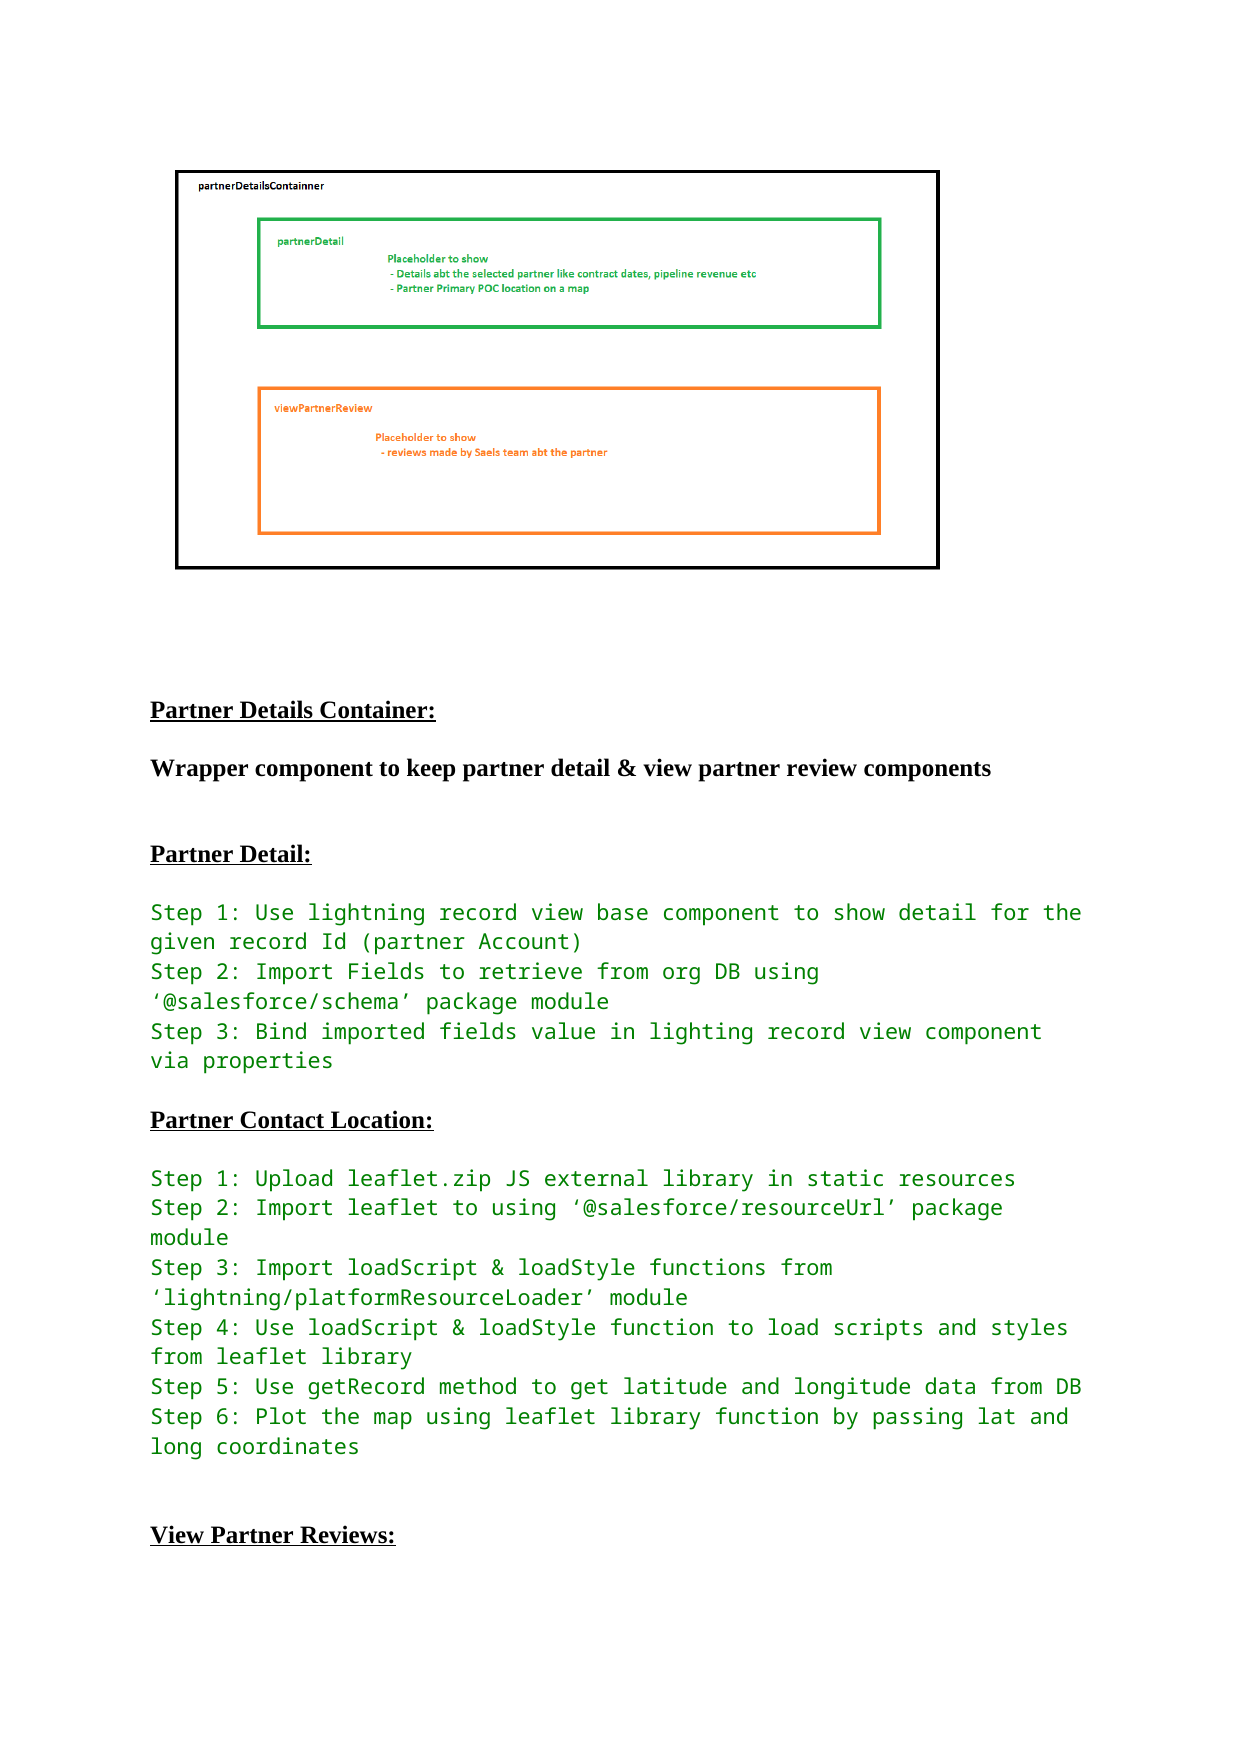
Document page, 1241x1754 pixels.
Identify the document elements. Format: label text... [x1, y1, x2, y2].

text Partner Contact Location: [150, 1105, 1090, 1134]
text Partner Detail: [150, 839, 1090, 868]
text Step 1: Use lightning record view base component to show detail for the given record Id (partner Account) [150, 896, 1090, 956]
text Step 2: Import leaflet to using ‘@salesforce/resourceUrl’ package module [150, 1192, 1090, 1252]
text Partner Details Container: [150, 695, 1090, 724]
text Step 3: Import loadScript & loadStyle functions from ‘lightning/platformResourceLoader’ module [150, 1252, 1090, 1311]
text Step 1: Upload leaflet.zip JS external library in static resources [150, 1162, 1090, 1192]
text Wrapper component to keep partner detail & view partner review components [150, 753, 1090, 781]
text Step 5: Use getRecord method to get latitude and longitude data from DB [150, 1371, 1090, 1401]
text Step 2: Import Fields to retrieve from org DB using ‘@salesforce/schema’ package module [150, 956, 1090, 1016]
text Step 4: Use loadScript & loadStyle function to load scripts and styles from leaflet library [150, 1311, 1090, 1371]
text Step 3: Bind imported fields value in lighting record view component via properties [150, 1016, 1090, 1075]
picture [150, 150, 980, 581]
text Step 6: Plot the map using leaflet library function by passing lat and long coordinates [150, 1401, 1090, 1460]
text View Partner Reviews: [150, 1520, 1090, 1549]
